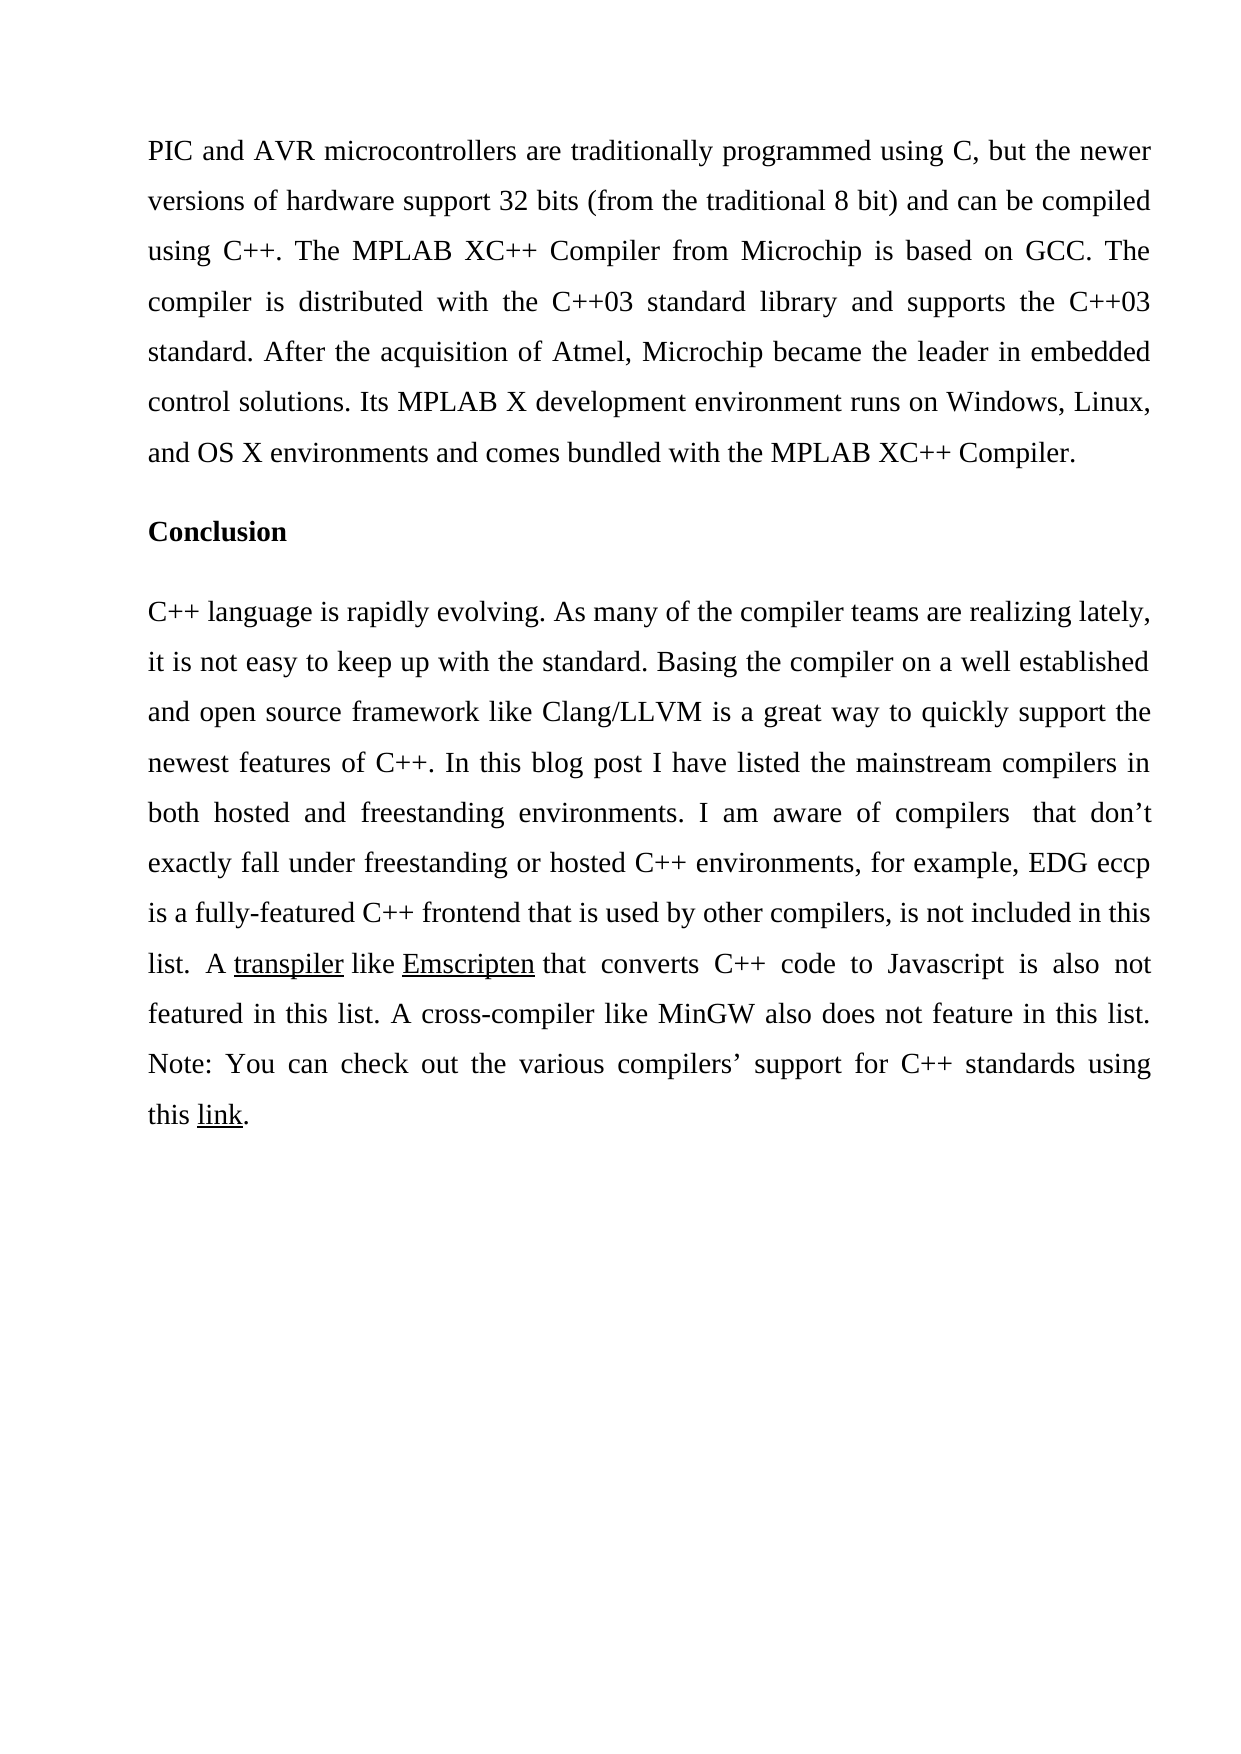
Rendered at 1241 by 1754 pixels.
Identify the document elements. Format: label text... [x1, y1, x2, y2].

text PIC and AVR microcontrollers are traditionally programmed using C, but the newer versions of hardware support 32 bits (from the traditional 8 bit) and can be compiled using C++. The MPLAB XC++ Compiler from Microchip is based on GCC. The compiler is distributed with the C++03 standard library and supports the C++03 standard. After the acquisition of Atmel, Microchip became the leader in embedded control solutions. Its MPLAB X development environment runs on Windows, Linux, and OS X environments and comes bundled with the MPLAB XC++ Compiler. [148, 133, 1152, 468]
text Conclusion [148, 514, 1152, 548]
text C++ language is rapidly evolving. As many of the compiler teams are realizing lately, it is not easy to keep up with the standard. Basing the compiler on a well established and open source framework like Clang/LLVM is a great way to quickly support the newest features of C++. In this blog post I have listed the mainstream compilers in both hosted and freestanding environments. I am aware of compilers that don’t exactly fall under freestanding or hosted C++ environments, for example, EDG eccp is a fully-featured C++ frontend that is used by other compilers, is not included in this list. A transpiler like Emscripten that converts C++ code to Javascript is also not featured in this list. A cross-compiler like MinGW also does not feature in this list. Note: You can check out the various compilers’ support for C++ standards using this link. [148, 594, 1152, 1130]
